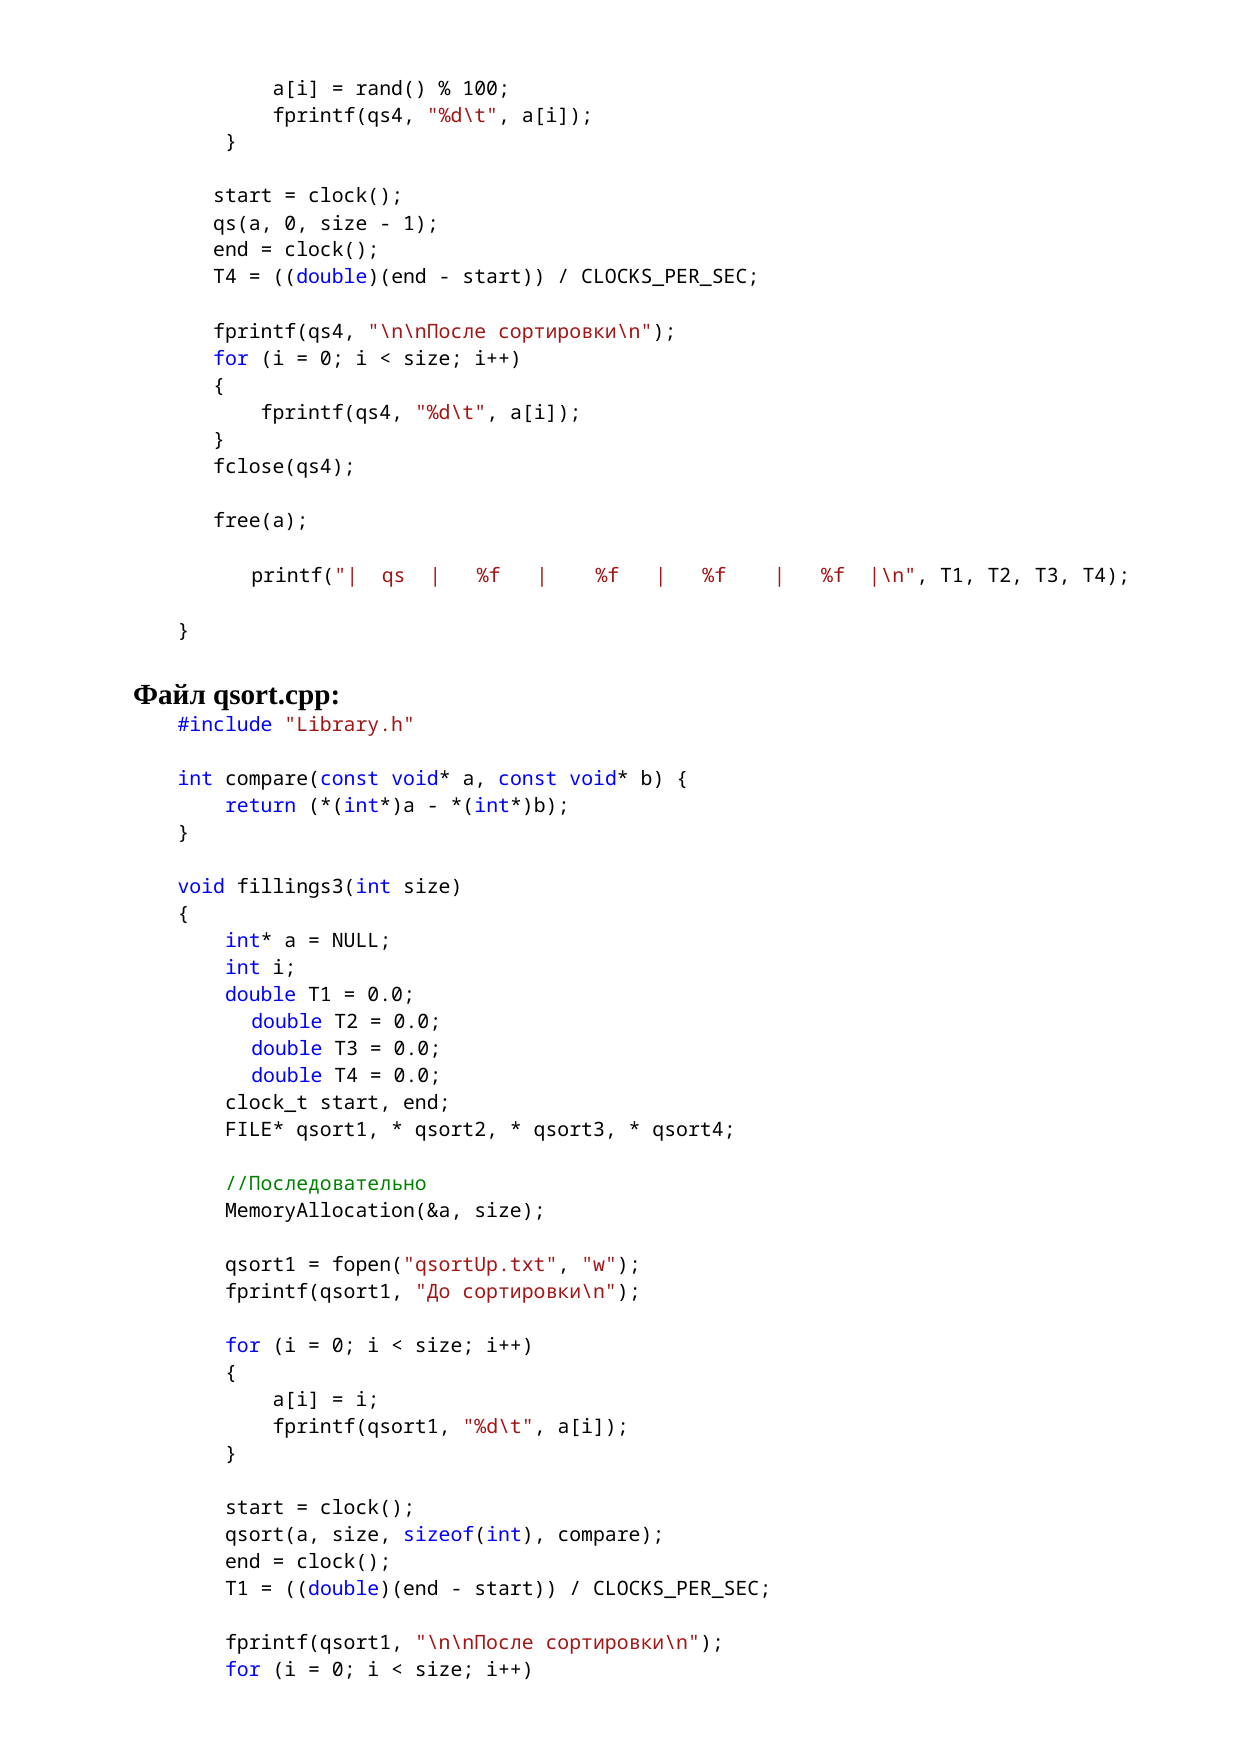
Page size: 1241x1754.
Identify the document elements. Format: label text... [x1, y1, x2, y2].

text double T1 = 0.0; [177, 980, 1167, 1007]
text { [177, 372, 1167, 399]
text a[i] = i; [177, 1385, 1167, 1412]
text end = clock(); [177, 236, 1167, 263]
text free(a); [177, 507, 1167, 533]
text double T2 = 0.0; [177, 1007, 1167, 1034]
text for (i = 0; i < size; i++) [177, 1655, 1167, 1682]
text end = clock(); [177, 1547, 1167, 1574]
text qsort(a, size, sizeof(int), compare); [177, 1520, 1167, 1547]
text return (*(int*)a - *(int*)b); [177, 792, 1167, 818]
text void fillings3(int size) [177, 872, 1167, 899]
text T1 = ((double)(end - start)) / CLOCKS_PER_SEC; [177, 1574, 1167, 1601]
text } [177, 1439, 1167, 1466]
text fprintf(qsort1, "До сортировки\n"); [177, 1277, 1167, 1304]
text fprintf(qsort1, "%d\t", a[i]); [177, 1412, 1167, 1439]
text start = clock(); [177, 1493, 1167, 1520]
text fclose(qs4); [177, 453, 1167, 479]
text } [177, 128, 1167, 155]
text Файл qsort.cpp: [133, 677, 1167, 711]
text for (i = 0; i < size; i++) [177, 345, 1167, 372]
text int* a = NULL; [177, 926, 1167, 953]
text //Последовательно [177, 1169, 1167, 1196]
text qs(a, 0, size - 1); [177, 209, 1167, 236]
text clock_t start, end; [177, 1088, 1167, 1115]
text fprintf(qsort1, "\n\nПосле сортировки\n"); [177, 1628, 1167, 1655]
text fprintf(qs4, "\n\nПосле сортировки\n"); [177, 318, 1167, 345]
text double T3 = 0.0; [177, 1034, 1167, 1061]
text MemoryAllocation(&a, size); [177, 1196, 1167, 1223]
text { [177, 899, 1167, 926]
text #include "Library.h" [177, 711, 1167, 738]
text T4 = ((double)(end - start)) / CLOCKS_PER_SEC; [177, 263, 1167, 290]
text int compare(const void* a, const void* b) { [177, 764, 1167, 792]
text fprintf(qs4, "%d\t", a[i]); [177, 101, 1167, 128]
text a[i] = rand() % 100; [177, 74, 1167, 101]
text } [177, 818, 1167, 846]
text start = clock(); [177, 182, 1167, 209]
text } [177, 426, 1167, 453]
text { [177, 1358, 1167, 1385]
text int i; [177, 953, 1167, 980]
text printf("| qs | %f | %f | %f | %f |\n", T1, T2, T3, T4); [177, 562, 1167, 588]
text double T4 = 0.0; [177, 1061, 1167, 1088]
text } [177, 617, 1167, 643]
text FILE* qsort1, * qsort2, * qsort3, * qsort4; [177, 1115, 1167, 1142]
text fprintf(qs4, "%d\t", a[i]); [177, 399, 1167, 426]
text for (i = 0; i < size; i++) [177, 1331, 1167, 1358]
text qsort1 = fopen("qsortUp.txt", "w"); [177, 1250, 1167, 1277]
